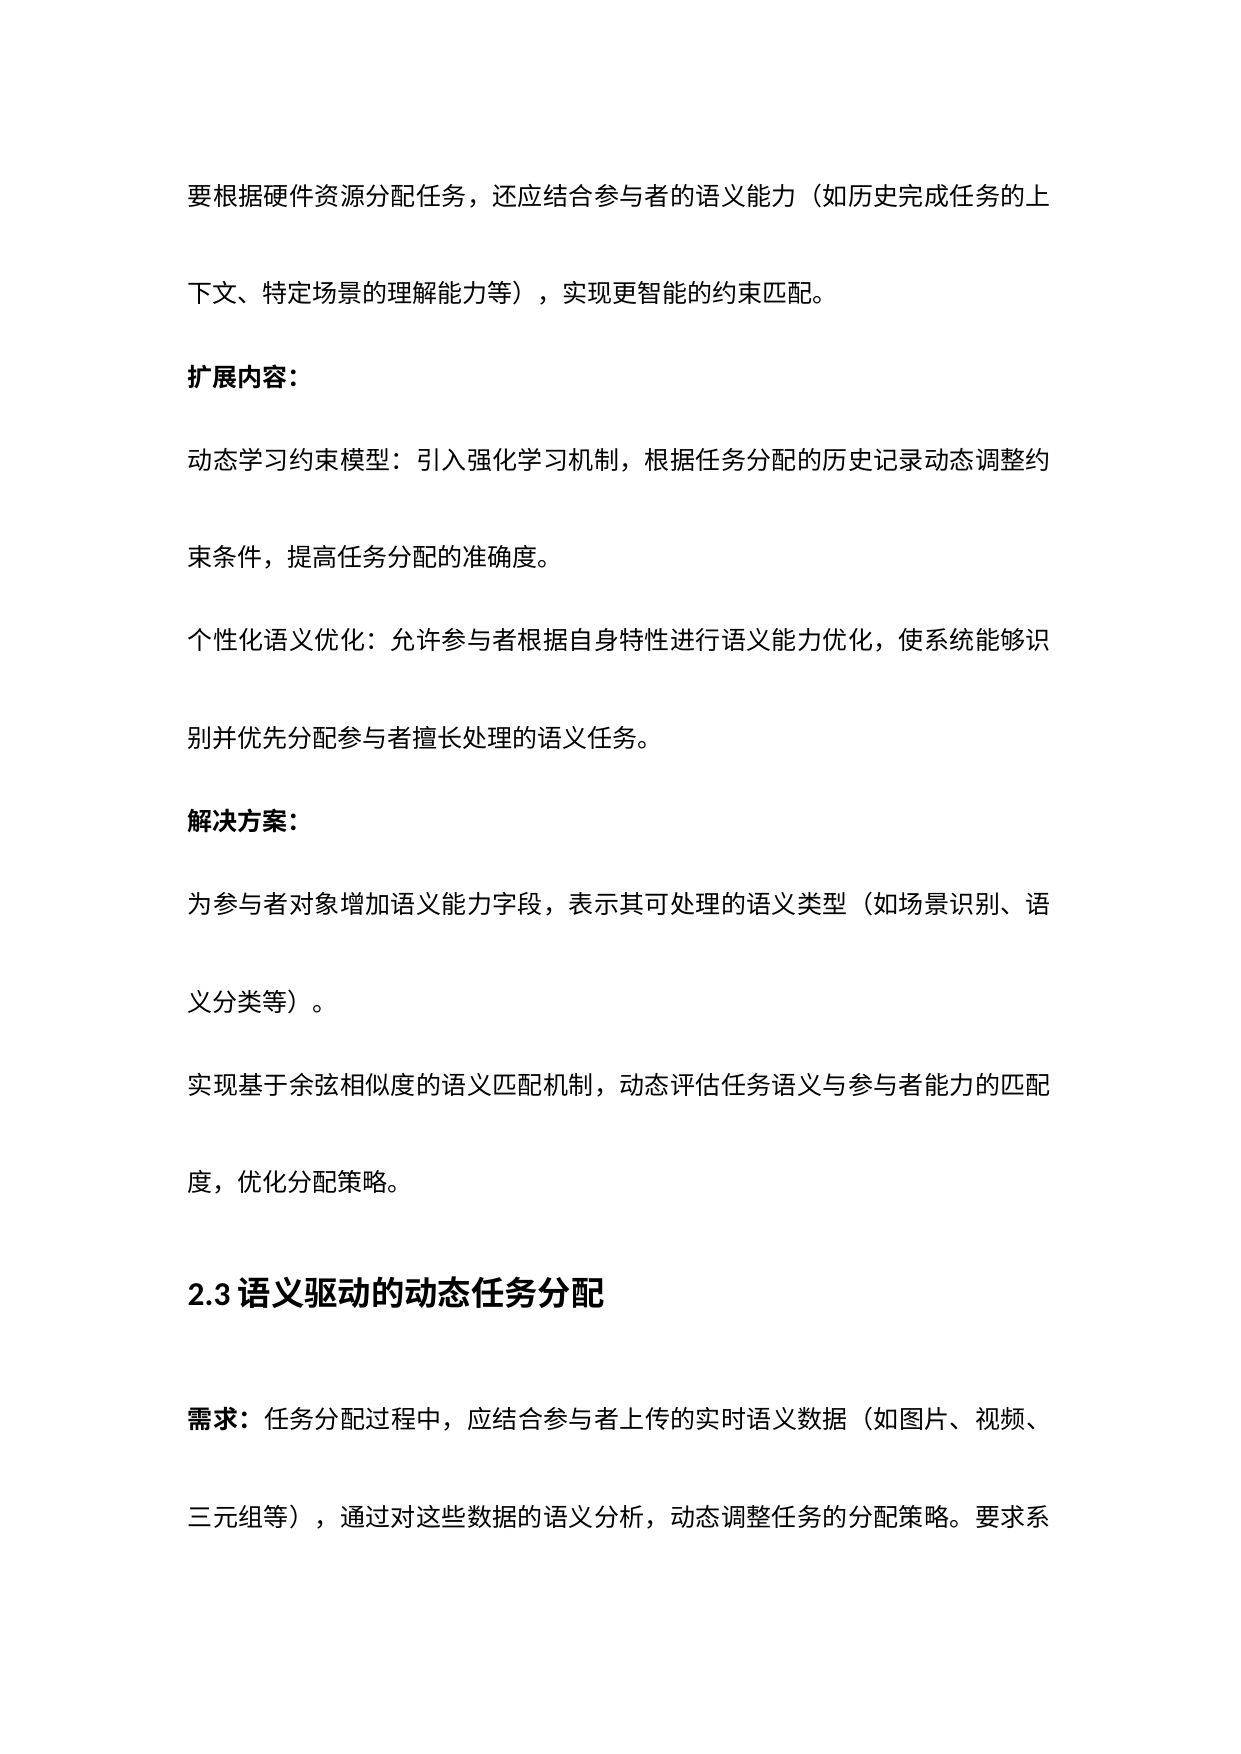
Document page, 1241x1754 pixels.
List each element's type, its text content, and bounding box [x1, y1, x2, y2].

text 实现基于余弦相似度的语义匹配机制，动态评估任务语义与参与者能力的匹配度，优化分配策略。 [187, 1051, 1053, 1213]
text 个性化语义优化：允许参与者根据自身特性进行语义能力优化，使系统能够识别并优先分配参与者擅长处理的语义任务。 [187, 606, 1053, 769]
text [187, 1385, 1053, 1548]
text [187, 162, 1053, 324]
text 动态学习约束模型：引入强化学习机制，根据任务分配的历史记录动态调整约束条件，提高任务分配的准确度。 [187, 426, 1053, 588]
subtitle 2.3 语义驱动的动态任务分配 [187, 1258, 1053, 1323]
text 解决方案： [187, 787, 1053, 852]
text 扩展内容： [187, 343, 1053, 408]
text 为参与者对象增加语义能力字段，表示其可处理的语义类型（如场景识别、语义分类等）。 [187, 870, 1053, 1033]
